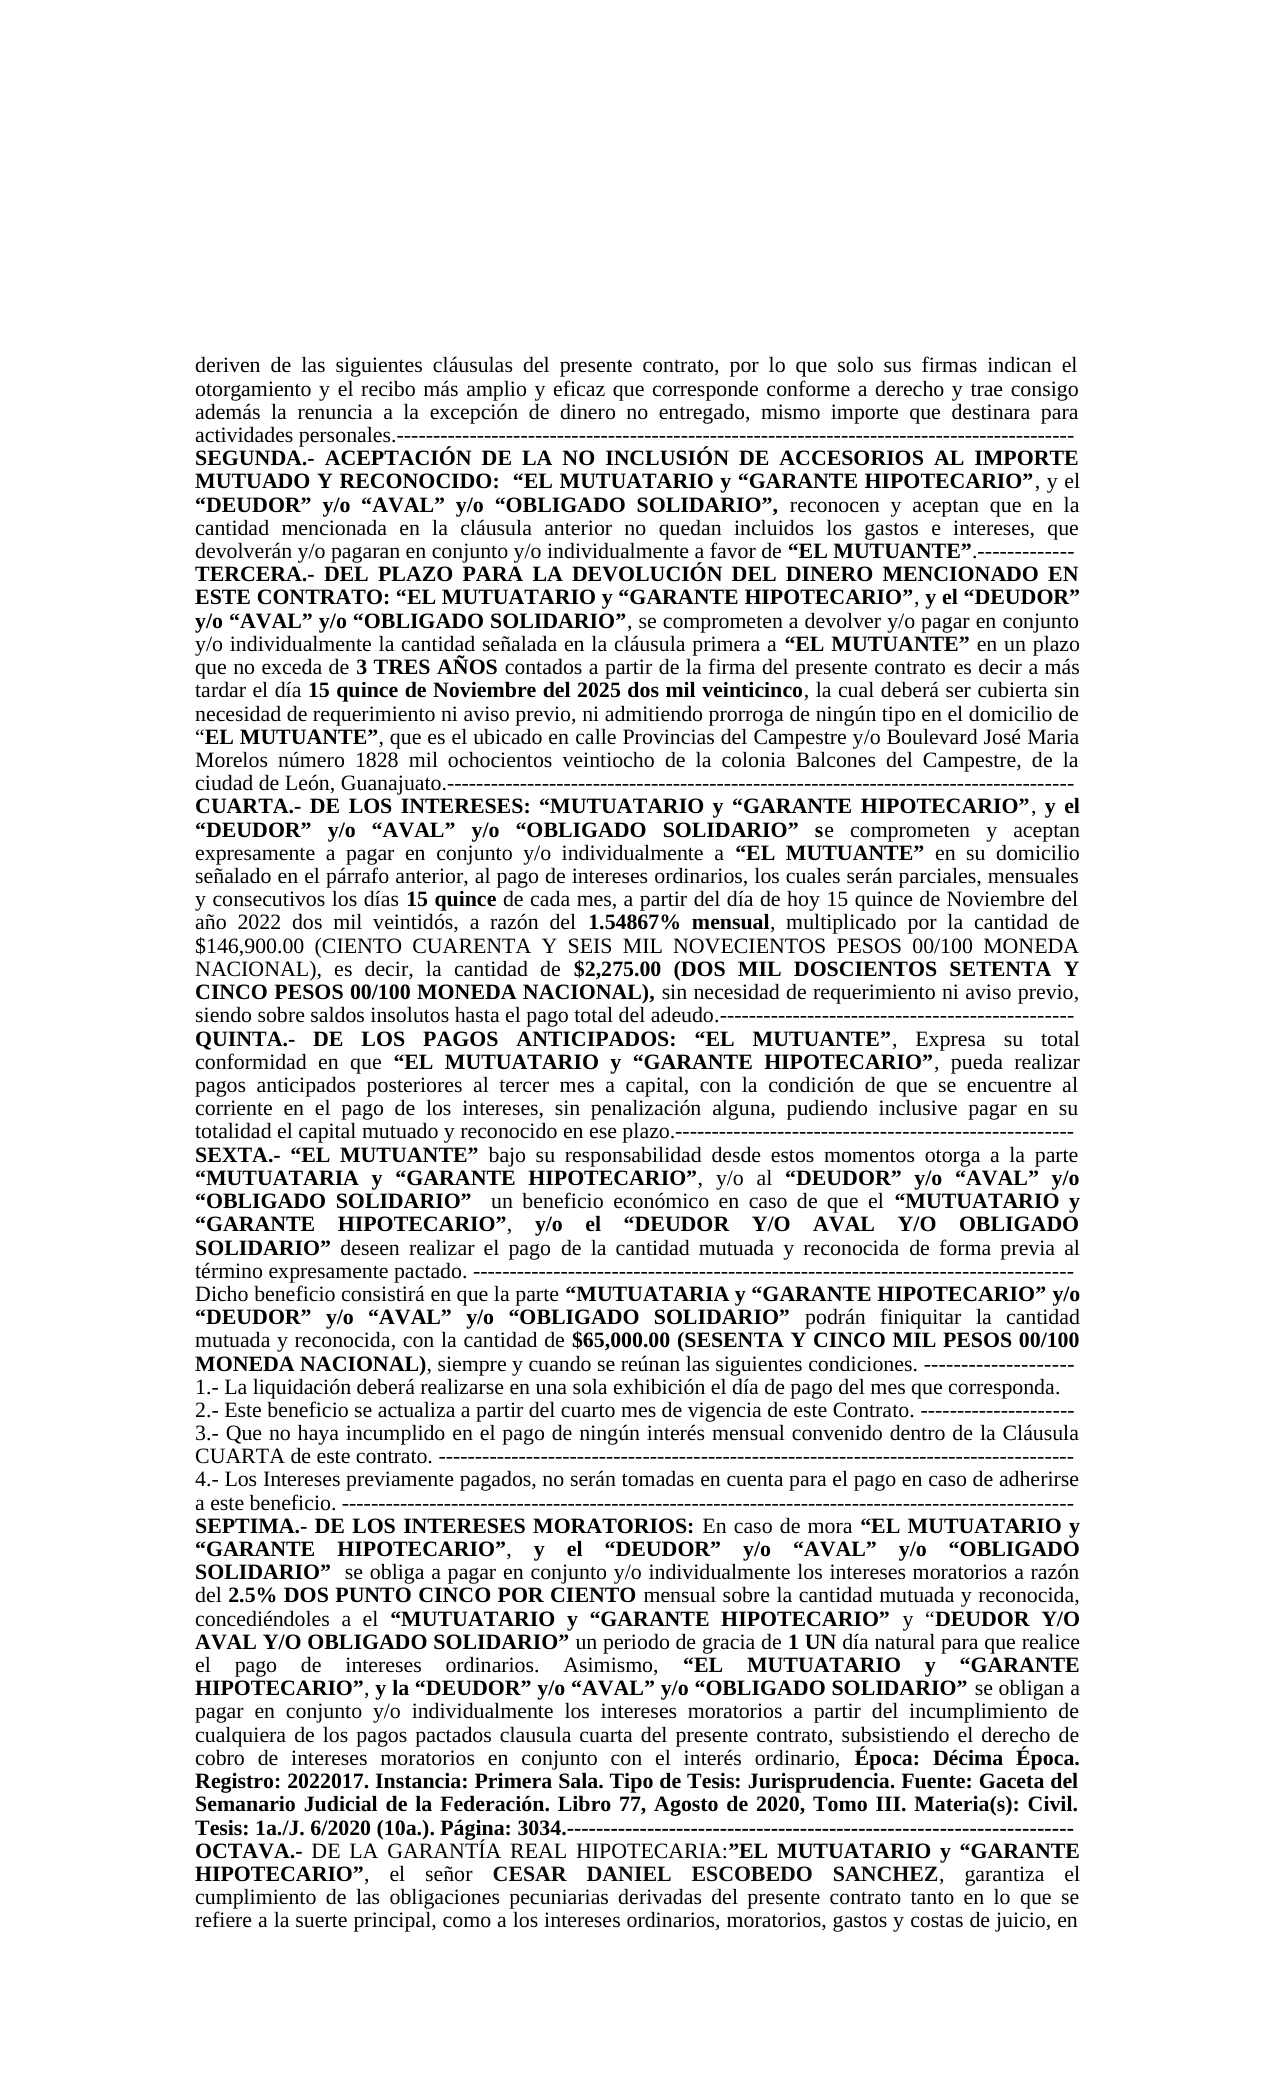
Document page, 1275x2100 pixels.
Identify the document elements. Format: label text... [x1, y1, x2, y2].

text 1.- La liquidación deberá realizarse en una sola exhibición el día de pago del mes que corresponda. [195, 1376, 1080, 1399]
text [195, 354, 1080, 447]
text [195, 1840, 1080, 1933]
text 4.- Los Intereses previamente pagados, no serán tomadas en cuenta para el pago en caso de adherirse a este beneficio. [195, 1468, 1080, 1515]
text SEPTIMA.- DE LOS INTERESES MORATORIOS: En caso de mora “EL MUTUATARIO y “GARANTE HIPOTECARIO”, y el “DEUDOR” y/o “AVAL” y/o “OBLIGADO SOLIDARIO” se obliga a pagar en conjunto y/o individualmente los intereses moratorios a razón del 2.5% DOS PUNTO CINCO POR CIENTO mensual sobre la cantidad mutuada y reconocida, concediéndoles a el “MUTUATARIO y “GARANTE HIPOTECARIO” y “DEUDOR Y/O AVAL Y/O OBLIGADO SOLIDARIO” un periodo de gracia de 1 UN día natural para que realice el pago de intereses ordinarios. Asimismo, “EL MUTUATARIO y “GARANTE HIPOTECARIO”, y la “DEUDOR” y/o “AVAL” y/o “OBLIGADO SOLIDARIO” se obligan a pagar en conjunto y/o individualmente los intereses moratorios a partir del incumplimiento de cualquiera de los pagos pactados clausula cuarta del presente contrato, subsistiendo el derecho de cobro de intereses moratorios en conjunto con el interés ordinario, Época: Décima Época. Registro: 2022017. Instancia: Primera Sala. Tipo de Tesis: Jurisprudencia. Fuente: Gaceta del Semanario Judicial de la Federación. Libro 77, Agosto de 2020, Tomo III. Materia(s): Civil. Tesis: 1a./J. 6/2020 (10a.). Página: 3034. [195, 1515, 1080, 1840]
text SEXTA.- “EL MUTUANTE” bajo su responsabilidad desde estos momentos otorga a la parte “MUTUATARIA y “GARANTE HIPOTECARIO”, y/o al “DEUDOR” y/o “AVAL” y/o “OBLIGADO SOLIDARIO” un beneficio económico en caso de que el “MUTUATARIO y “GARANTE HIPOTECARIO”, y/o el “DEUDOR Y/O AVAL Y/O OBLIGADO SOLIDARIO” deseen realizar el pago de la cantidad mutuada y reconocida de forma previa al término expresamente pactado. [195, 1144, 1080, 1283]
text SEGUNDA.- ACEPTACIÓN DE LA NO INCLUSIÓN DE ACCESORIOS AL IMPORTE MUTUADO Y RECONOCIDO: “EL MUTUATARIO y “GARANTE HIPOTECARIO”, y el “DEUDOR” y/o “AVAL” y/o “OBLIGADO SOLIDARIO”, reconocen y aceptan que en la cantidad mencionada en la cláusula anterior no quedan incluidos los gastos e intereses, que devolverán y/o pagaran en conjunto y/o individualmente a favor de “EL MUTUANTE”. [195, 447, 1080, 563]
text QUINTA.- DE LOS PAGOS ANTICIPADOS: “EL MUTUANTE”, Expresa su total conformidad en que “EL MUTUATARIO y “GARANTE HIPOTECARIO”, pueda realizar pagos anticipados posteriores al tercer mes a capital, con la condición de que se encuentre al corriente en el pago de los intereses, sin penalización alguna, pudiendo inclusive pagar en su totalidad el capital mutuado y reconocido en ese plazo. [195, 1028, 1080, 1144]
text 2.- Este beneficio se actualiza a partir del cuarto mes de vigencia de este Contrato. [195, 1399, 1080, 1422]
text CUARTA.- DE LOS INTERESES: “MUTUATARIO y “GARANTE HIPOTECARIO”, y el “DEUDOR” y/o “AVAL” y/o “OBLIGADO SOLIDARIO” se comprometen y aceptan expresamente a pagar en conjunto y/o individualmente a “EL MUTUANTE” en su domicilio señalado en el párrafo anterior, al pago de intereses ordinarios, los cuales serán parciales, mensuales y consecutivos los días 15 quince de cada mes, a partir del día de hoy 15 quince de Noviembre del año 2022 dos mil veintidós, a razón del 1.54867% mensual, multiplicado por la cantidad de $146,900.00 (CIENTO CUARENTA Y SEIS MIL NOVECIENTOS PESOS 00/100 MONEDA NACIONAL), es decir, la cantidad de $2,275.00 (DOS MIL DOSCIENTOS SETENTA Y CINCO PESOS 00/100 MONEDA NACIONAL), sin necesidad de requerimiento ni aviso previo, siendo sobre saldos insolutos hasta el pago total del adeudo. [195, 795, 1080, 1028]
text Dicho beneficio consistirá en que la parte “MUTUATARIA y “GARANTE HIPOTECARIO” y/o “DEUDOR” y/o “AVAL” y/o “OBLIGADO SOLIDARIO” podrán finiquitar la cantidad mutuada y reconocida, con la cantidad de $65,000.00 (SESENTA Y CINCO MIL PESOS 00/100 MONEDA NACIONAL), siempre y cuando se reúnan las siguientes condiciones. [195, 1283, 1080, 1376]
text TERCERA.- DEL PLAZO PARA LA DEVOLUCIÓN DEL DINERO MENCIONADO EN ESTE CONTRATO: “EL MUTUATARIO y “GARANTE HIPOTECARIO”, y el “DEUDOR” y/o “AVAL” y/o “OBLIGADO SOLIDARIO”, se comprometen a devolver y/o pagar en conjunto y/o individualmente la cantidad señalada en la cláusula primera a “EL MUTUANTE” en un plazo que no exceda de 3 TRES AÑOS contados a partir de la firma del presente contrato es decir a más tardar el día 15 quince de Noviembre del 2025 dos mil veinticinco, la cual deberá ser cubierta sin necesidad de requerimiento ni aviso previo, ni admitiendo prorroga de ningún tipo en el domicilio de “EL MUTUANTE”, que es el ubicado en calle Provincias del Campestre y/o Boulevard José Maria Morelos número 1828 mil ochocientos veintiocho de la colonia Balcones del Campestre, de la ciudad de León, Guanajuato. [195, 563, 1080, 795]
text 3.- Que no haya incumplido en el pago de ningún interés mensual convenido dentro de la Cláusula CUARTA de este contrato. [195, 1422, 1080, 1468]
